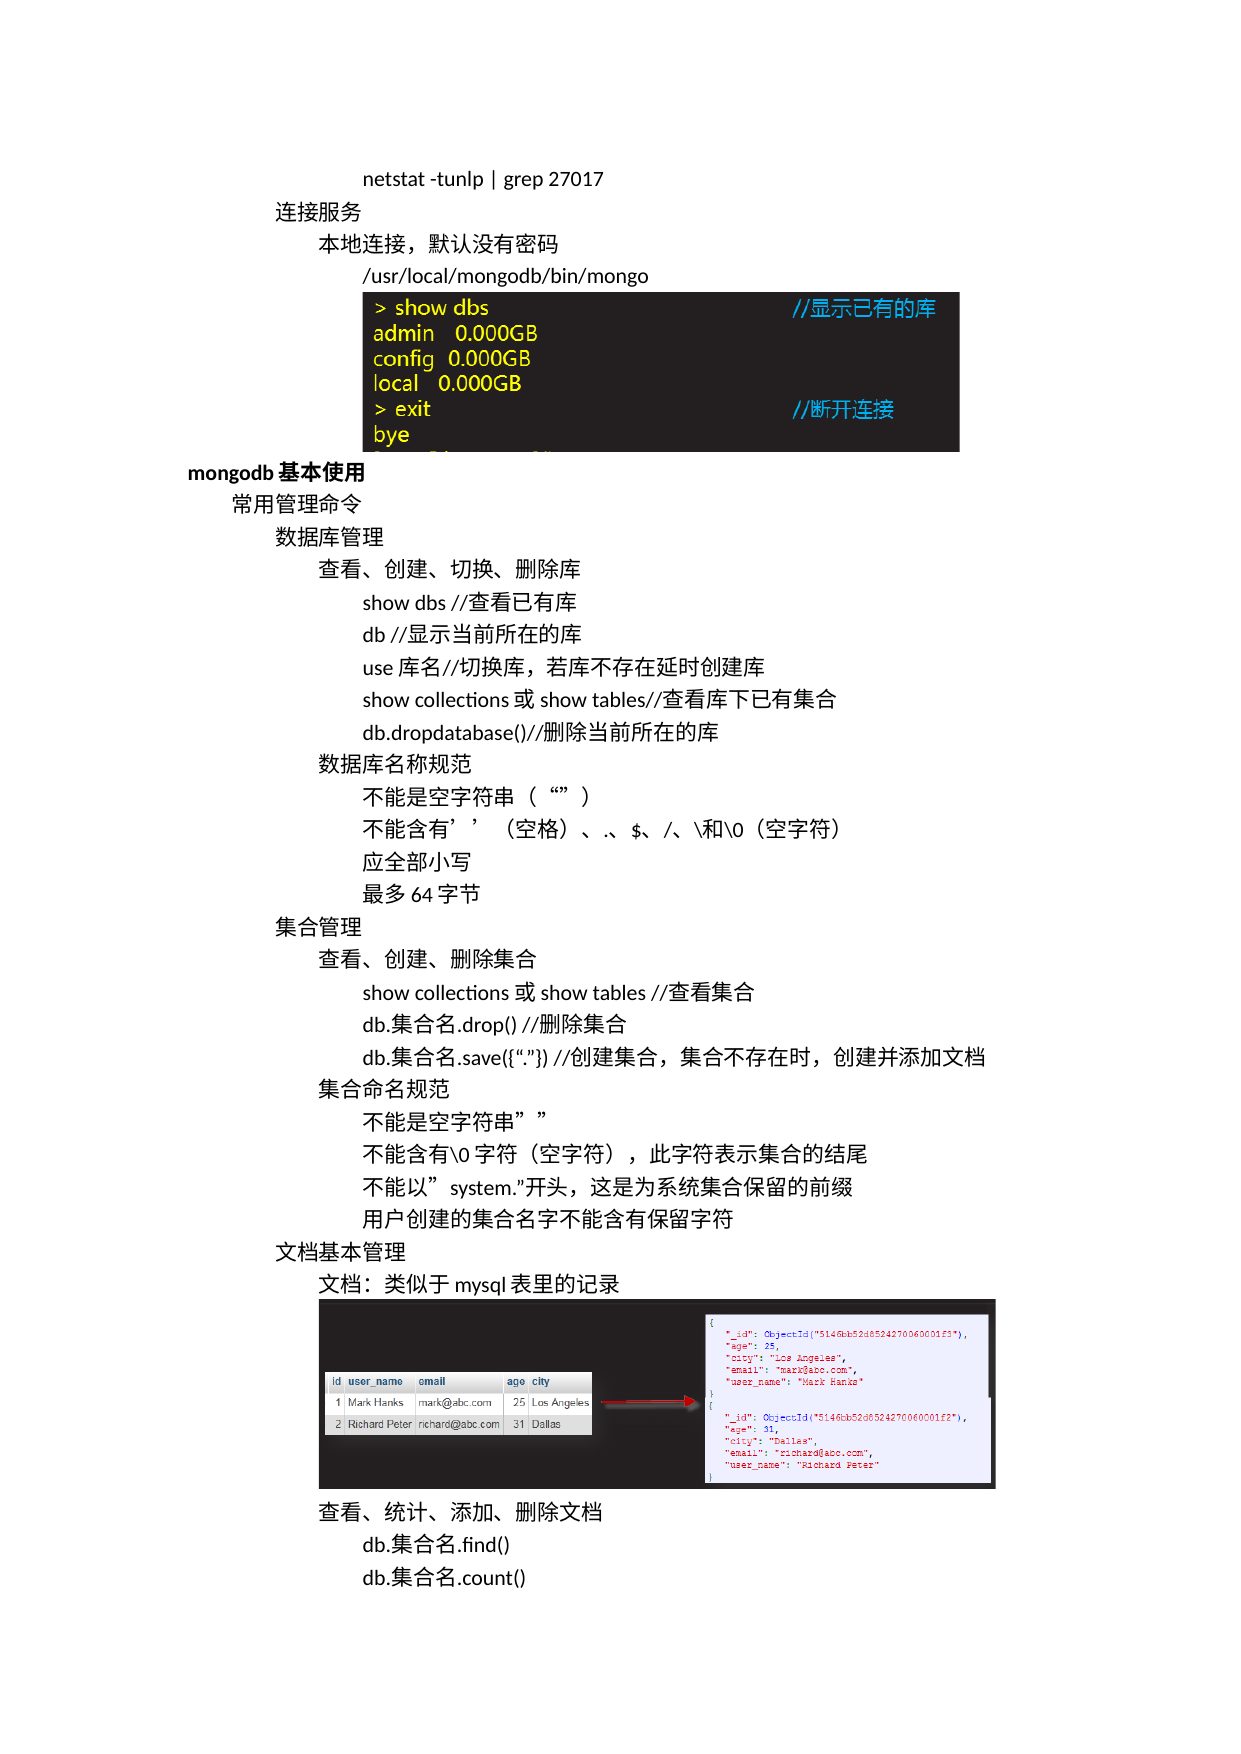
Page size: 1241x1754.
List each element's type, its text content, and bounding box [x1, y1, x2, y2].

text show collections或show tables//查看库下已有集合 [319, 682, 1053, 714]
text 不能是空字符串”” [319, 1104, 1053, 1137]
text db.集合名.save({“.”}) //创建集合，集合不存在时，创建并添加文档 [319, 1039, 1053, 1072]
text netstat -tunlp | grep 27017 [319, 162, 1053, 194]
text 不能含有’’（空格）、.、$、/、\和\0（空字符） [319, 812, 1053, 844]
text db.集合名.drop() //删除集合 [319, 1007, 1053, 1039]
text mongodb基本使用 [187, 454, 1053, 487]
text db.集合名.count() [319, 1559, 1053, 1592]
text db.集合名.find() [319, 1527, 1053, 1559]
text 数据库管理 [231, 519, 1053, 552]
text 集合命名规范 [275, 1072, 1053, 1104]
text 查看、创建、切换、删除库 [275, 552, 1053, 584]
picture [318, 1299, 996, 1489]
text db //显示当前所在的库 [319, 617, 1053, 649]
text 不能以”system.”开头，这是为系统集合保留的前缀 [319, 1169, 1053, 1202]
text 常用管理命令 [187, 487, 1053, 519]
text 不能是空字符串（“”） [319, 779, 1053, 812]
text 不能含有\0字符（空字符），此字符表示集合的结尾 [319, 1137, 1053, 1169]
text 查看、统计、添加、删除文档 [275, 1494, 1053, 1527]
picture [362, 292, 960, 452]
text 本地连接，默认没有密码 [275, 227, 1053, 259]
text db.dropdatabase()//删除当前所在的库 [319, 714, 1053, 747]
text 文档：类似于mysql表里的记录 [275, 1267, 1053, 1299]
text 连接服务 [231, 194, 1053, 227]
text use 库名//切换库，若库不存在延时创建库 [319, 649, 1053, 682]
text 数据库名称规范 [275, 747, 1053, 779]
text 应全部小写 [319, 844, 1053, 877]
text /usr/local/mongodb/bin/mongo [319, 259, 1053, 292]
text show collections 或show tables //查看集合 [319, 974, 1053, 1007]
text show dbs //查看已有库 [319, 584, 1053, 617]
text 查看、创建、删除集合 [275, 942, 1053, 974]
text 最多64字节 [319, 877, 1053, 909]
text 集合管理 [231, 909, 1053, 942]
text 文档基本管理 [231, 1234, 1053, 1267]
text 用户创建的集合名字不能含有保留字符 [319, 1202, 1053, 1234]
